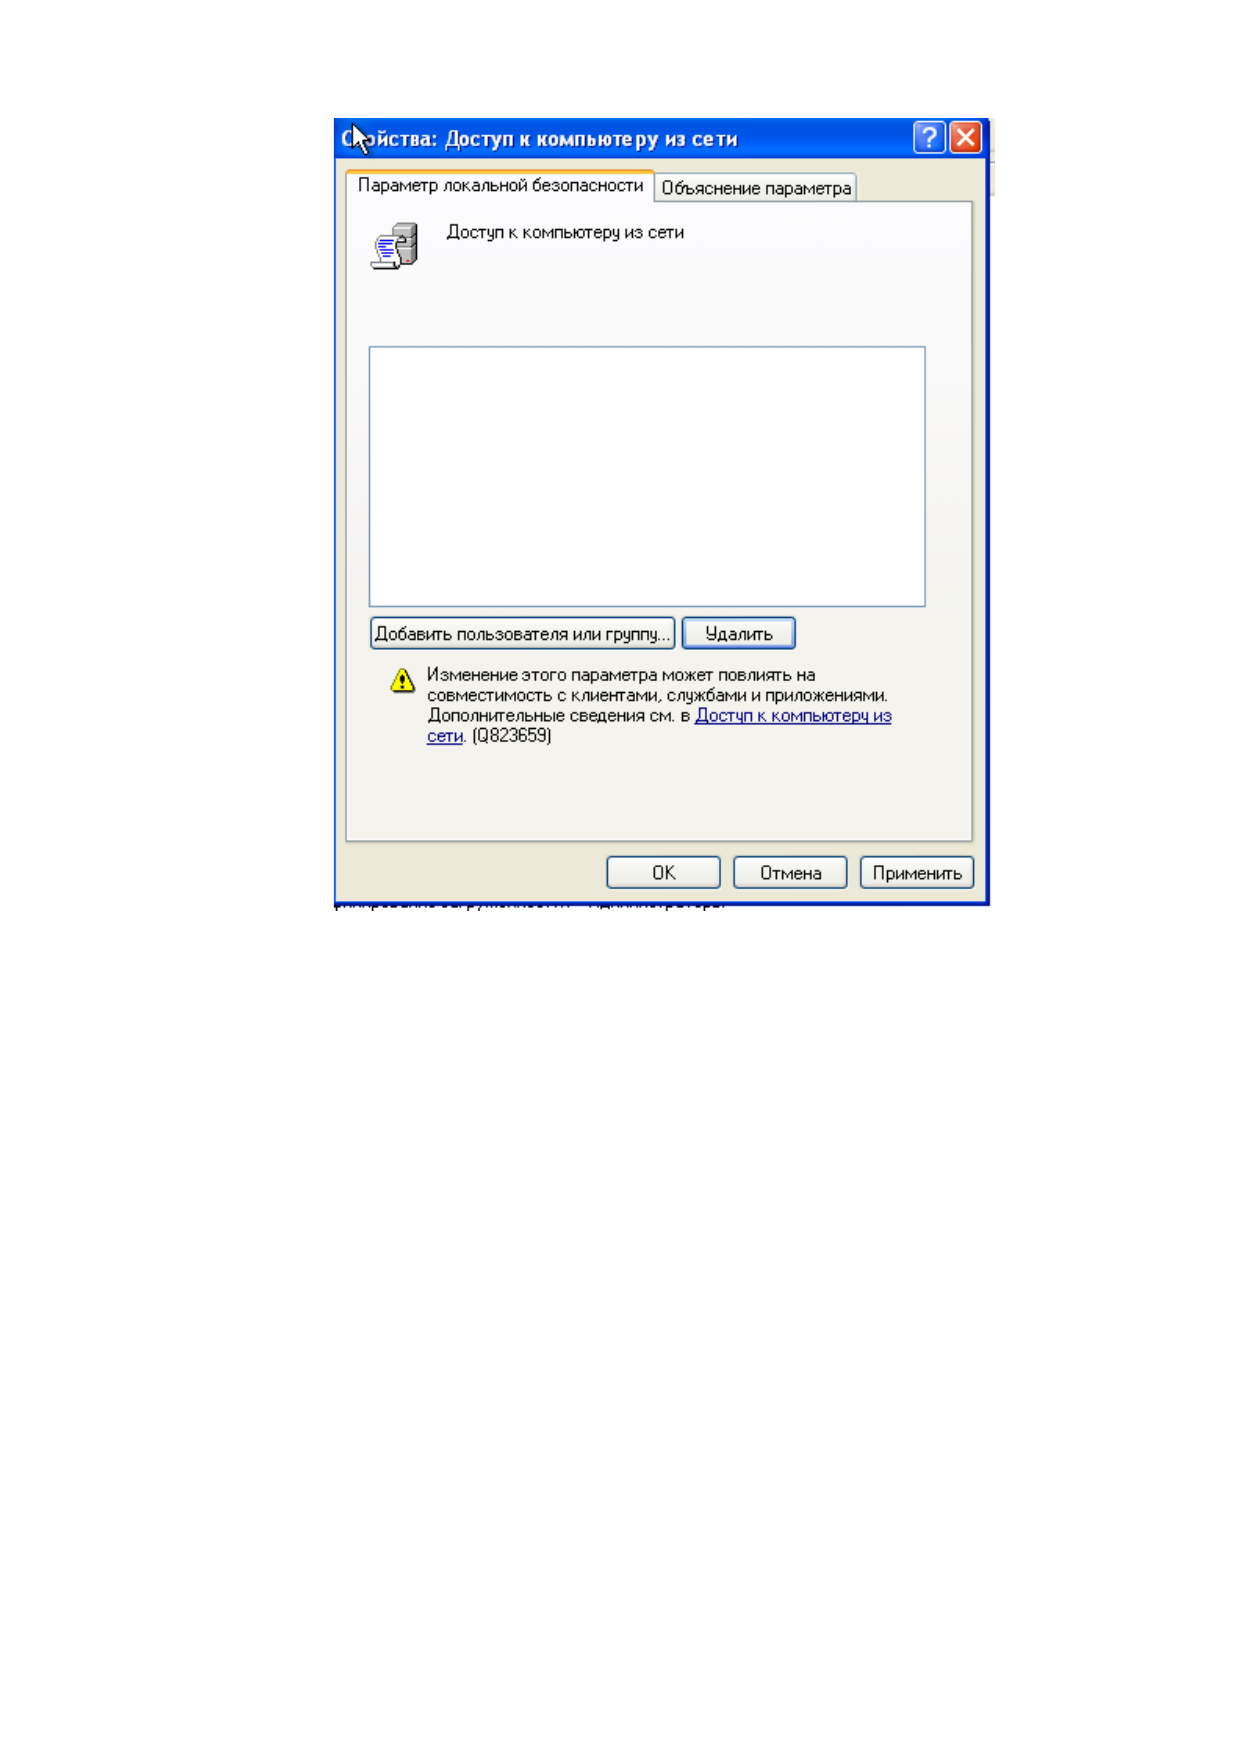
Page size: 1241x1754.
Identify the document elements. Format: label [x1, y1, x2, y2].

picture [333, 118, 995, 911]
